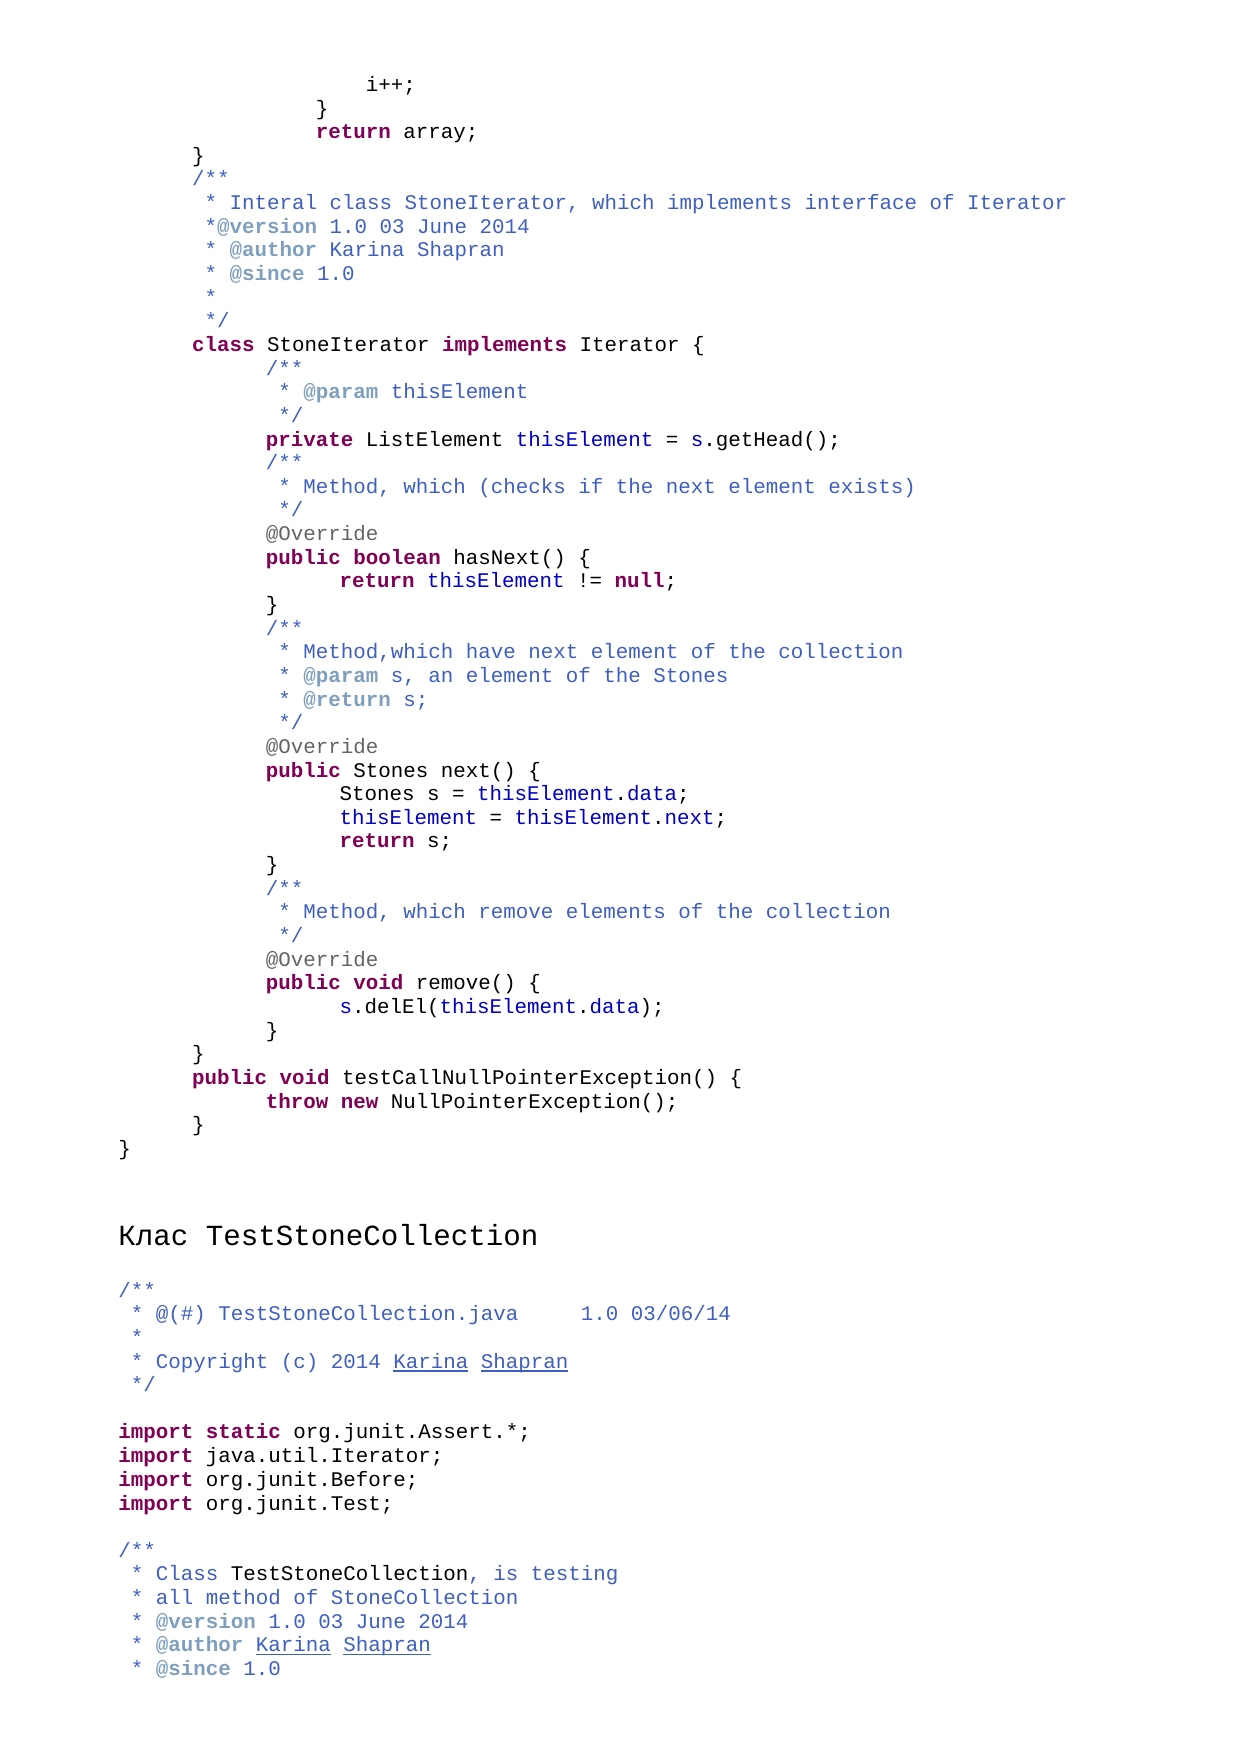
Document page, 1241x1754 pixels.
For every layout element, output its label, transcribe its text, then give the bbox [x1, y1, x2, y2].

text } [118, 145, 1152, 168]
text Stones s = thisElement.data; [118, 783, 1152, 807]
text * @version 1.0 03 June 2014 [118, 1611, 1152, 1634]
text } [118, 1138, 1152, 1162]
text } [118, 1043, 1152, 1067]
text public void testCallNullPointerException() { [118, 1067, 1152, 1091]
text private ListElement thisElement = s.getHead(); [118, 428, 1152, 452]
text * Class TestStoneCollection, is testing [118, 1563, 1152, 1587]
text } [118, 1114, 1152, 1138]
text public void remove() { [118, 972, 1152, 996]
text @Override [118, 523, 1152, 547]
text * all method of StoneCollection [118, 1587, 1152, 1611]
text * @since 1.0 [118, 263, 1152, 287]
text */ [118, 499, 1152, 523]
text import java.util.Iterator; [118, 1445, 1152, 1469]
text return array; [118, 121, 1152, 145]
text *@version 1.0 03 June 2014 [118, 216, 1152, 239]
text */ [118, 405, 1152, 428]
text * [118, 287, 1152, 310]
text * Interal class StoneIterator, which implements interface of Iterator [118, 192, 1152, 216]
text */ [118, 925, 1152, 949]
text import static org.junit.Assert.*; [118, 1422, 1152, 1445]
text } [118, 594, 1152, 618]
text thisElement = thisElement.next; [118, 807, 1152, 831]
text * @author Karina Shapran [118, 239, 1152, 263]
text */ [118, 712, 1152, 736]
text /** [118, 618, 1152, 641]
text import org.junit.Before; [118, 1469, 1152, 1492]
text /** [118, 1540, 1152, 1563]
text */ [118, 1374, 1152, 1398]
text * @return s; [118, 689, 1152, 712]
text /** [118, 1280, 1152, 1303]
text } [118, 97, 1152, 121]
text } [118, 854, 1152, 878]
text return thisElement != null; [118, 570, 1152, 594]
text s.delEl(thisElement.data); [118, 996, 1152, 1020]
text * @param s, an element of the Stones [118, 665, 1152, 689]
text */ [118, 310, 1152, 334]
text /** [118, 358, 1152, 381]
text * Method, which remove elements of the collection [118, 901, 1152, 925]
text @Override [118, 736, 1152, 759]
text /** [118, 452, 1152, 476]
text * @param thisElement [118, 381, 1152, 405]
text * [118, 1327, 1152, 1351]
text Клас TestStoneCollection [118, 1221, 1152, 1254]
text public boolean hasNext() { [118, 547, 1152, 570]
text throw new NullPointerException(); [118, 1091, 1152, 1114]
text * Method,which have next element of the collection [118, 641, 1152, 665]
text } [118, 1020, 1152, 1043]
text * Method, which (checks if the next element exists) [118, 476, 1152, 499]
text public Stones next() { [118, 759, 1152, 783]
text class StoneIterator implements Iterator { [118, 334, 1152, 358]
text * Copyright (c) 2014 Karina Shapran [118, 1351, 1152, 1374]
text * @(#) TestStoneCollection.java 1.0 03/06/14 [118, 1303, 1152, 1327]
text * @since 1.0 [118, 1658, 1152, 1682]
text /** [118, 878, 1152, 901]
text /** [118, 168, 1152, 192]
text i++; [118, 74, 1152, 97]
text * @author Karina Shapran [118, 1634, 1152, 1658]
text @Override [118, 949, 1152, 972]
text import org.junit.Test; [118, 1492, 1152, 1516]
text return s; [118, 831, 1152, 854]
